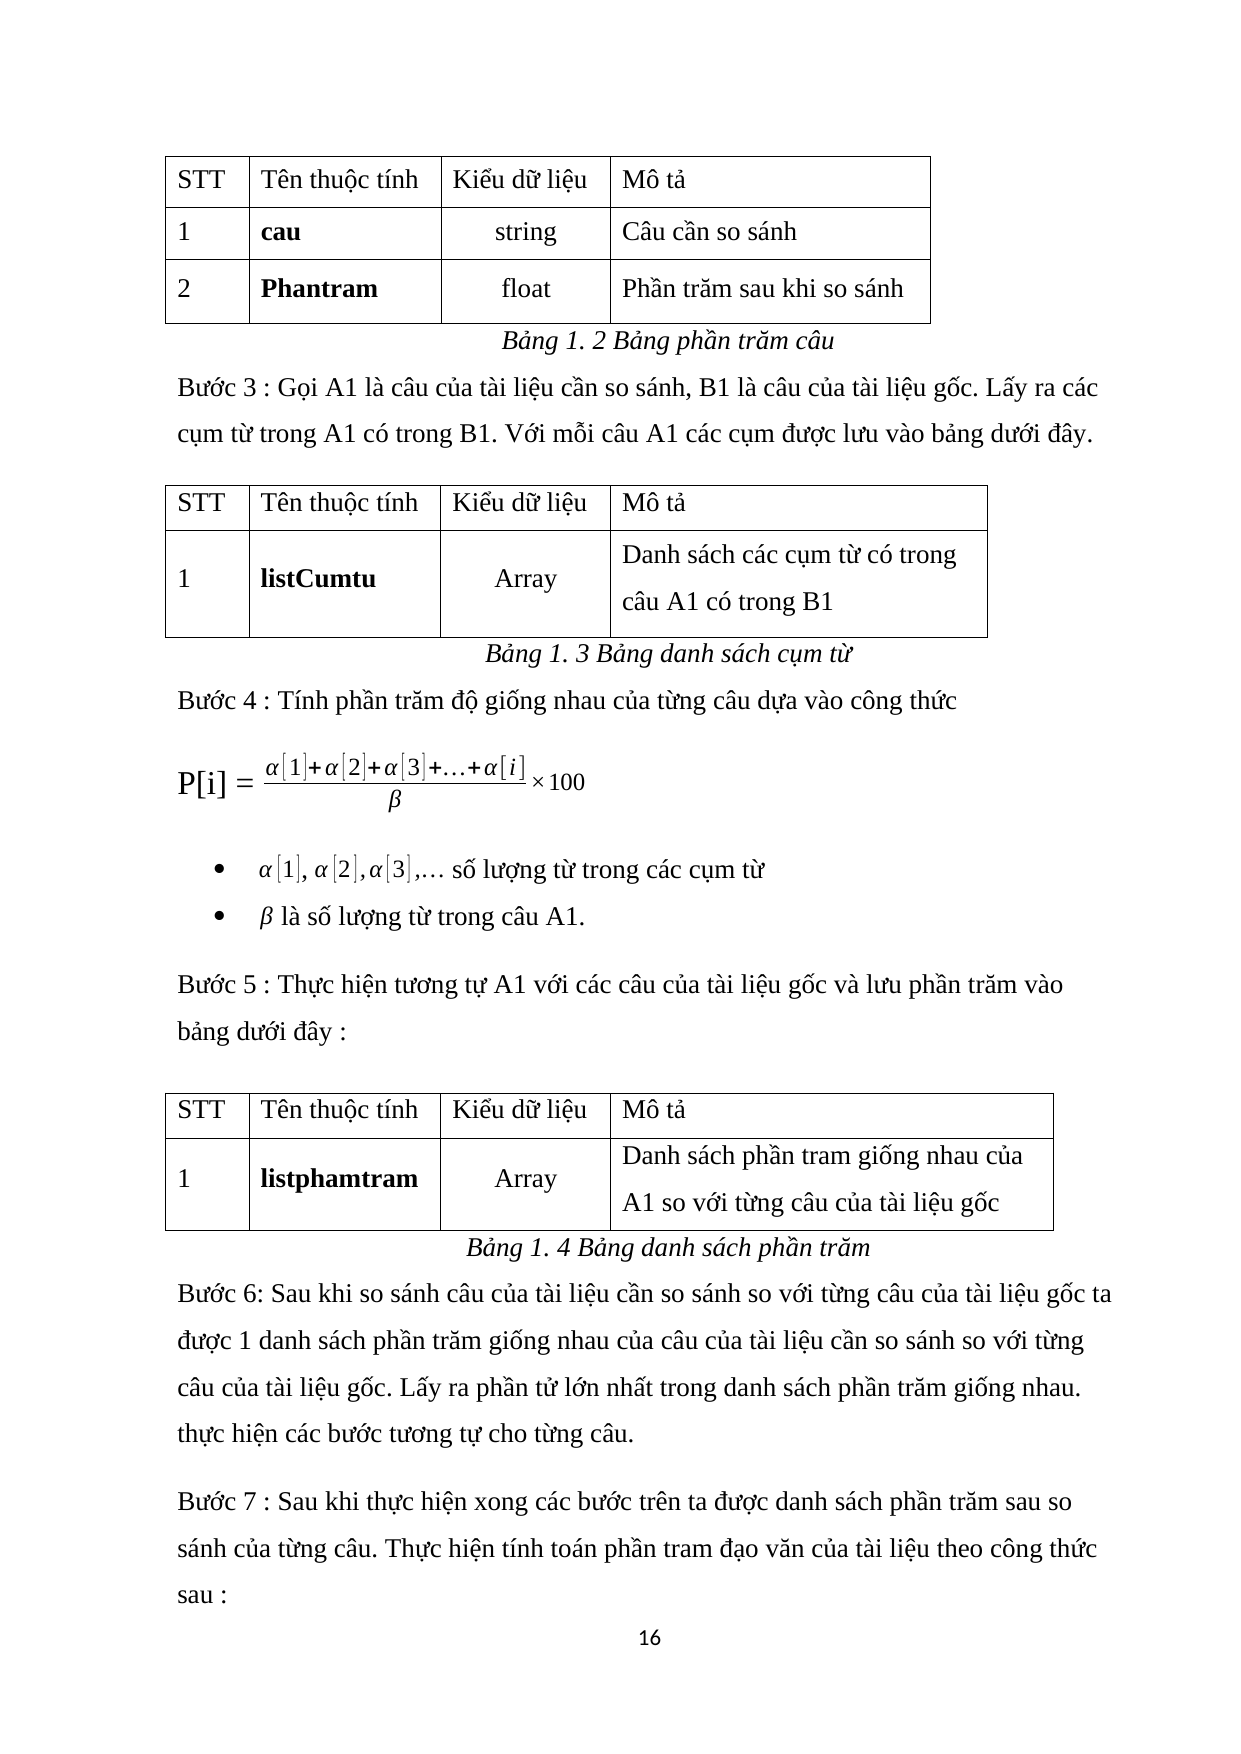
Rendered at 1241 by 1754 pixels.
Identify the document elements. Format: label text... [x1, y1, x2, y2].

text Bước 3 : Gọi A1 là câu của tài liệu cần so sánh, B1 là câu của tài liệu gốc. Lấy ra các cụm từ trong A1 có trong B1. Với mỗi câu A1 các cụm được lưu vào bảng dưới đây. [177, 371, 1122, 448]
text Bước 5 : Thực hiện tương tự A1 với các câu của tài liệu gốc và lưu phần trăm vào bảng dưới đây : [177, 968, 1122, 1046]
table_cell cau [250, 208, 441, 259]
table_header Kiểu dữ liệu [441, 1094, 610, 1138]
table_header Mô tả [611, 1094, 1053, 1138]
text Bước 4 : Tính phần trăm độ giống nhau của từng câu dựa vào công thức [177, 684, 1122, 715]
list là số lượng từ trong câu A1. [214, 900, 1122, 932]
table_cell Danh sách các cụm từ có trong câu A1 có trong B1 [611, 531, 987, 637]
table_header Mô tả [611, 157, 930, 207]
table_header STT [166, 157, 249, 207]
table_cell Danh sách phần tram giống nhau của A1 so với từng câu của tài liệu gốc [611, 1139, 1053, 1230]
table_header Kiểu dữ liệu [441, 486, 610, 530]
list , số lượng từ trong các cụm từ [214, 853, 1122, 885]
text Bước 7 : Sau khi thực hiện xong các bước trên ta được danh sách phần trăm sau so sánh của từng câu. Thực hiện tính toán phần tram đạo văn của tài liệu theo công thức sau : [177, 1485, 1122, 1609]
table_cell 1 [166, 531, 249, 637]
table_header Mô tả [611, 486, 987, 530]
table_header Kiểu dữ liệu [442, 157, 610, 207]
table_header STT [166, 1094, 249, 1138]
text Bước 6: Sau khi so sánh câu của tài liệu cần so sánh so với từng câu của tài liệu gốc ta được 1 danh sách phần trăm giống nhau của câu của tài liệu cần so sánh so với từng câu của tài liệu gốc. Lấy ra phần tử lớn nhất trong danh sách phần trăm giống nhau. thực hiện các bước tương tự cho từng câu. [177, 1278, 1122, 1449]
table_header Tên thuộc tính [250, 157, 441, 207]
table_header Tên thuộc tính [250, 1094, 440, 1138]
table_cell Câu cần so sánh [611, 208, 930, 259]
table_cell Array [441, 531, 610, 637]
table_cell float [442, 260, 610, 323]
table_cell listCumtu [250, 531, 440, 637]
table_cell 1 [166, 208, 249, 259]
table_header STT [166, 486, 249, 530]
table_cell string [442, 208, 610, 259]
text Bảng 1. 2 Bảng phần trăm câu [214, 324, 1122, 355]
table_cell Phantram [250, 260, 441, 323]
table_cell Array [441, 1139, 610, 1230]
text P[i] = [177, 752, 1122, 813]
table_cell 2 [166, 260, 249, 323]
table_cell listphamtram [250, 1139, 440, 1230]
table_cell Phần trăm sau khi so sánh [611, 260, 930, 323]
table_header Tên thuộc tính [250, 486, 440, 530]
text Bảng 1. 4 Bảng danh sách phần trăm [214, 1231, 1122, 1262]
table_cell 1 [166, 1139, 249, 1230]
